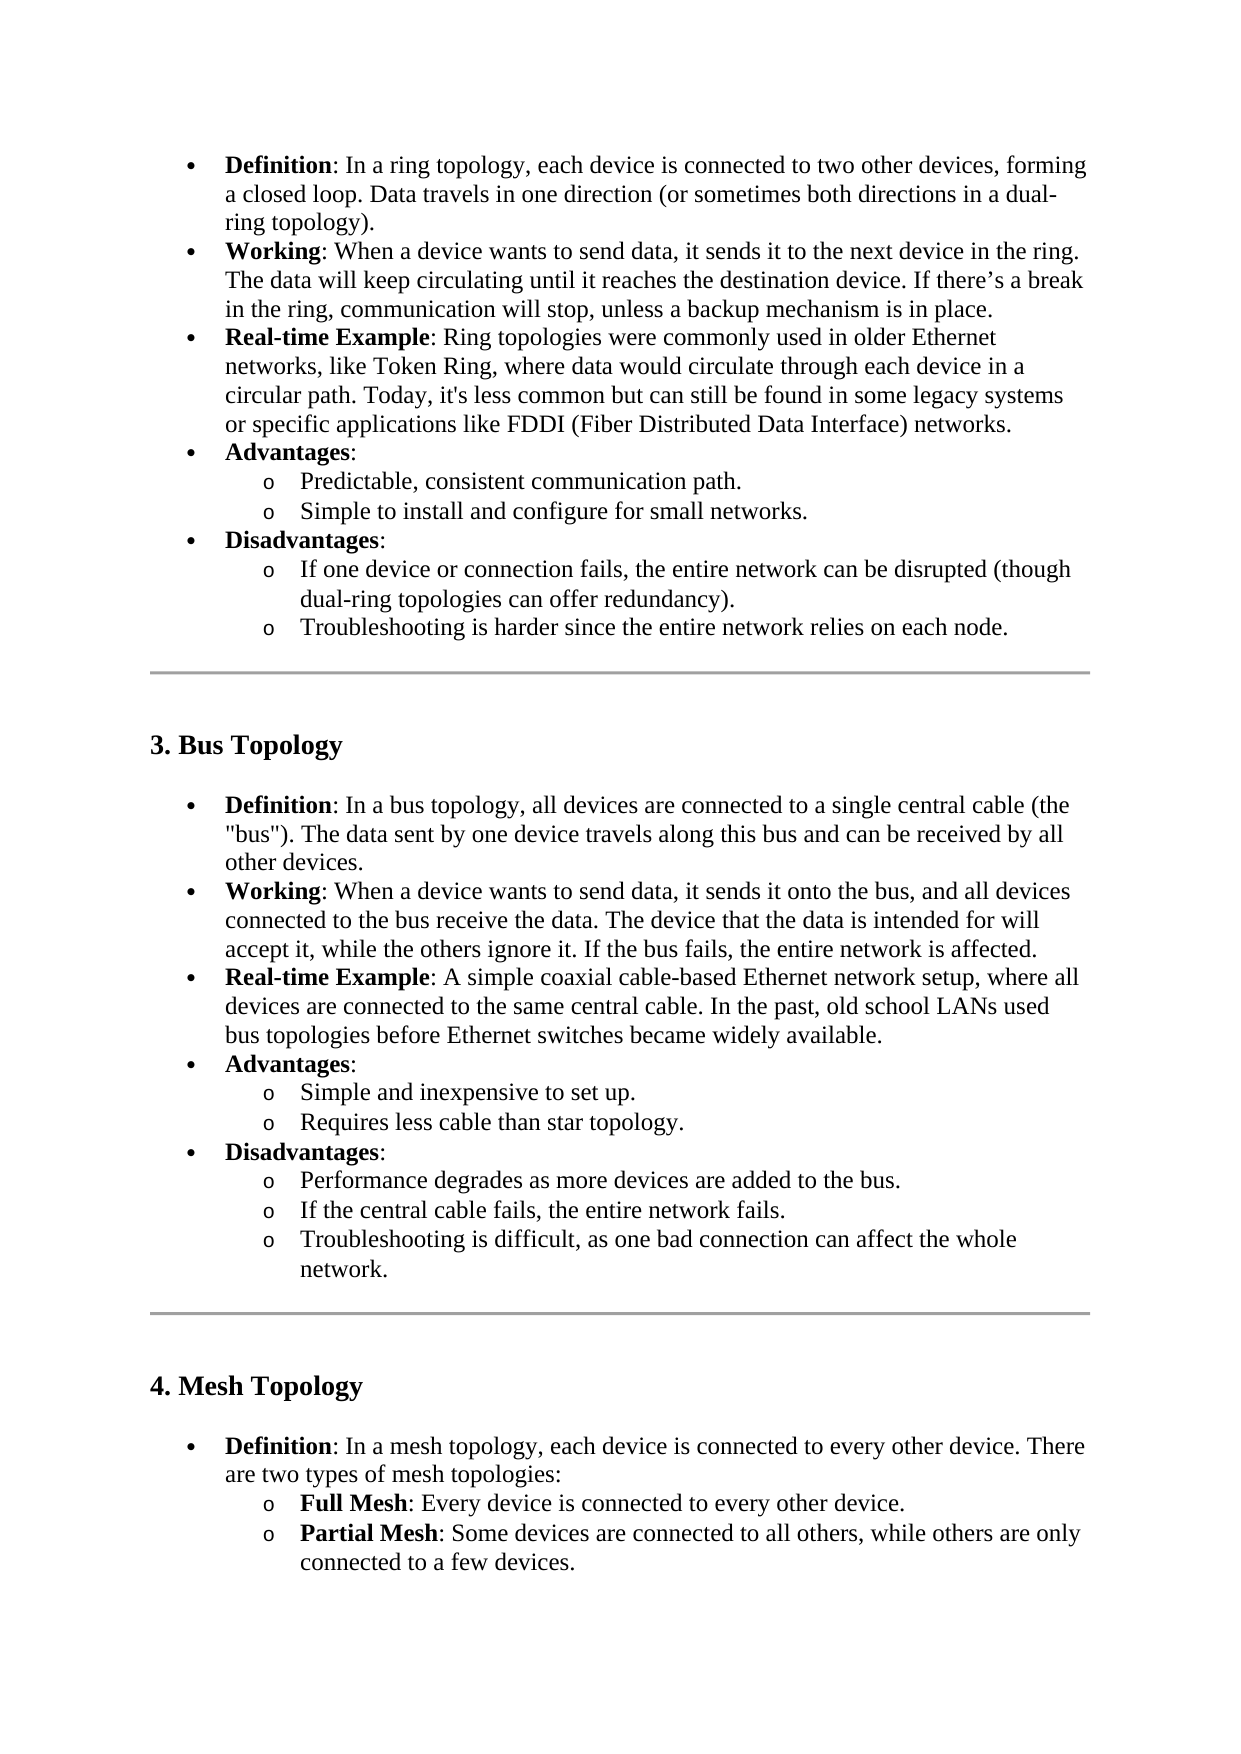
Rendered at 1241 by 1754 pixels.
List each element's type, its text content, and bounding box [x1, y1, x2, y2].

list Full Mesh: Every device is connected to every other device. [262, 1488, 1090, 1518]
list Real-time Example: Ring topologies were commonly used in older Ethernet networks, like Token Ring, where data would circulate through each device in a circular path. Today, it's less common but can still be found in some legacy systems or specific applications like FDDI (Fiber Distributed Data Interface) networks. [187, 322, 1090, 437]
list Simple and inexpensive to set up. [262, 1077, 1090, 1107]
list Real-time Example: A simple coaxial cable-based Ethernet network setup, where all devices are connected to the same central cable. In the past, old school LANs used bus topologies before Ethernet switches became widely available. [187, 962, 1090, 1049]
list Predictable, consistent communication path. [262, 466, 1090, 496]
list Definition: In a ring topology, each device is connected to two other devices, forming a closed loop. Data travels in one direction (or sometimes both directions in a dual-ring topology). [187, 150, 1090, 236]
list Advantages: [187, 1049, 1090, 1077]
list If one device or connection fails, the entire network can be disrupted (though dual-ring topologies can offer redundancy). [262, 554, 1090, 612]
list Definition: In a bus topology, all devices are connected to a single central cable (the "bus"). The data sent by one device travels along this bus and can be received by all other devices. [187, 790, 1090, 876]
list Disadvantages: [187, 1137, 1090, 1165]
list Working: When a device wants to send data, it sends it onto the bus, and all devices connected to the bus receive the data. The device that the data is intended for will accept it, while the others ignore it. If the bus fails, the entire network is affected. [187, 876, 1090, 962]
list Working: When a device wants to send data, it sends it to the next device in the ring. The data will keep circulating until it reaches the destination device. If there’s a break in the ring, communication will stop, unless a backup mechanism is in place. [187, 236, 1090, 322]
list Disadvantages: [187, 525, 1090, 554]
list Performance degrades as more devices are added to the bus. [262, 1165, 1090, 1195]
list Troubleshooting is harder since the entire network relies on each node. [262, 612, 1090, 642]
text 4. Mesh Topology [150, 1369, 1090, 1402]
list Simple to install and configure for small networks. [262, 496, 1090, 525]
list Requires less cable than star topology. [262, 1107, 1090, 1137]
list Troubleshooting is difficult, as one bad connection can affect the whole network. [262, 1224, 1090, 1283]
list Advantages: [187, 437, 1090, 466]
list If the central cable fails, the entire network fails. [262, 1195, 1090, 1224]
list Definition: In a mesh topology, each device is connected to every other device. There are two types of mesh topologies: [187, 1431, 1090, 1488]
text 3. Bus Topology [150, 728, 1090, 761]
list Partial Mesh: Some devices are connected to all others, while others are only connected to a few devices. [262, 1518, 1090, 1576]
